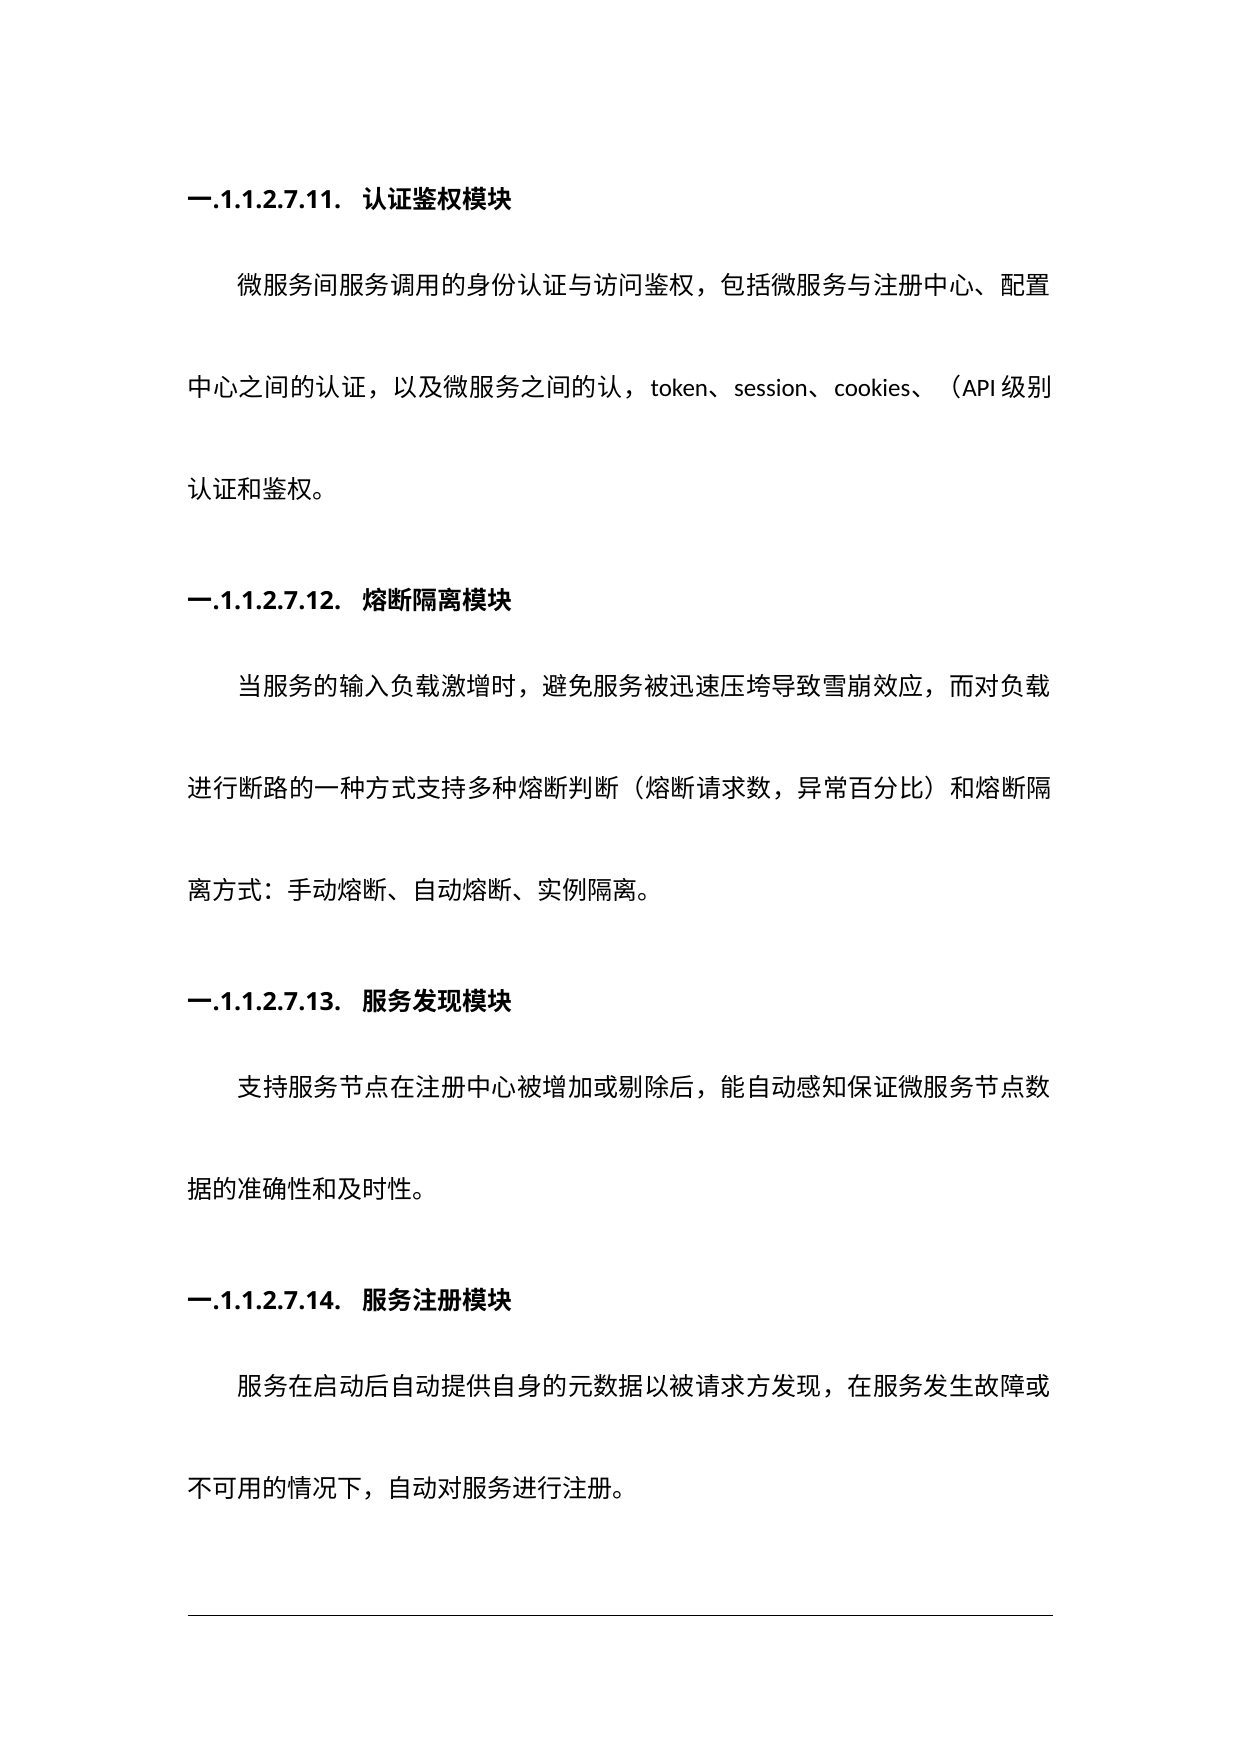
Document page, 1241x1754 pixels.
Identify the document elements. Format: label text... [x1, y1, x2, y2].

text 服务在启动后自动提供自身的元数据以被请求方发现，在服务发生故障或不可用的情况下，自动对服务进行注册。 [187, 1351, 1053, 1521]
subtitle 服务注册模块 [187, 1265, 1053, 1333]
text 微服务间服务调用的身份认证与访问鉴权，包括微服务与注册中心、配置中心之间的认证，以及微服务之间的认，token、session、cookies、（API级别认证和鉴权。 [187, 250, 1053, 522]
subtitle 熔断隔离模块 [187, 565, 1053, 633]
text 当服务的输入负载激增时，避免服务被迅速压垮导致雪崩效应，而对负载进行断路的一种方式支持多种熔断判断（熔断请求数，异常百分比）和熔断隔离方式：手动熔断、自动熔断、实例隔离。 [187, 651, 1053, 923]
text 支持服务节点在注册中心被增加或剔除后，能自动感知保证微服务节点数据的准确性和及时性。 [187, 1052, 1053, 1222]
subtitle 服务发现模块 [187, 966, 1053, 1034]
subtitle 认证鉴权模块 [187, 164, 1053, 232]
